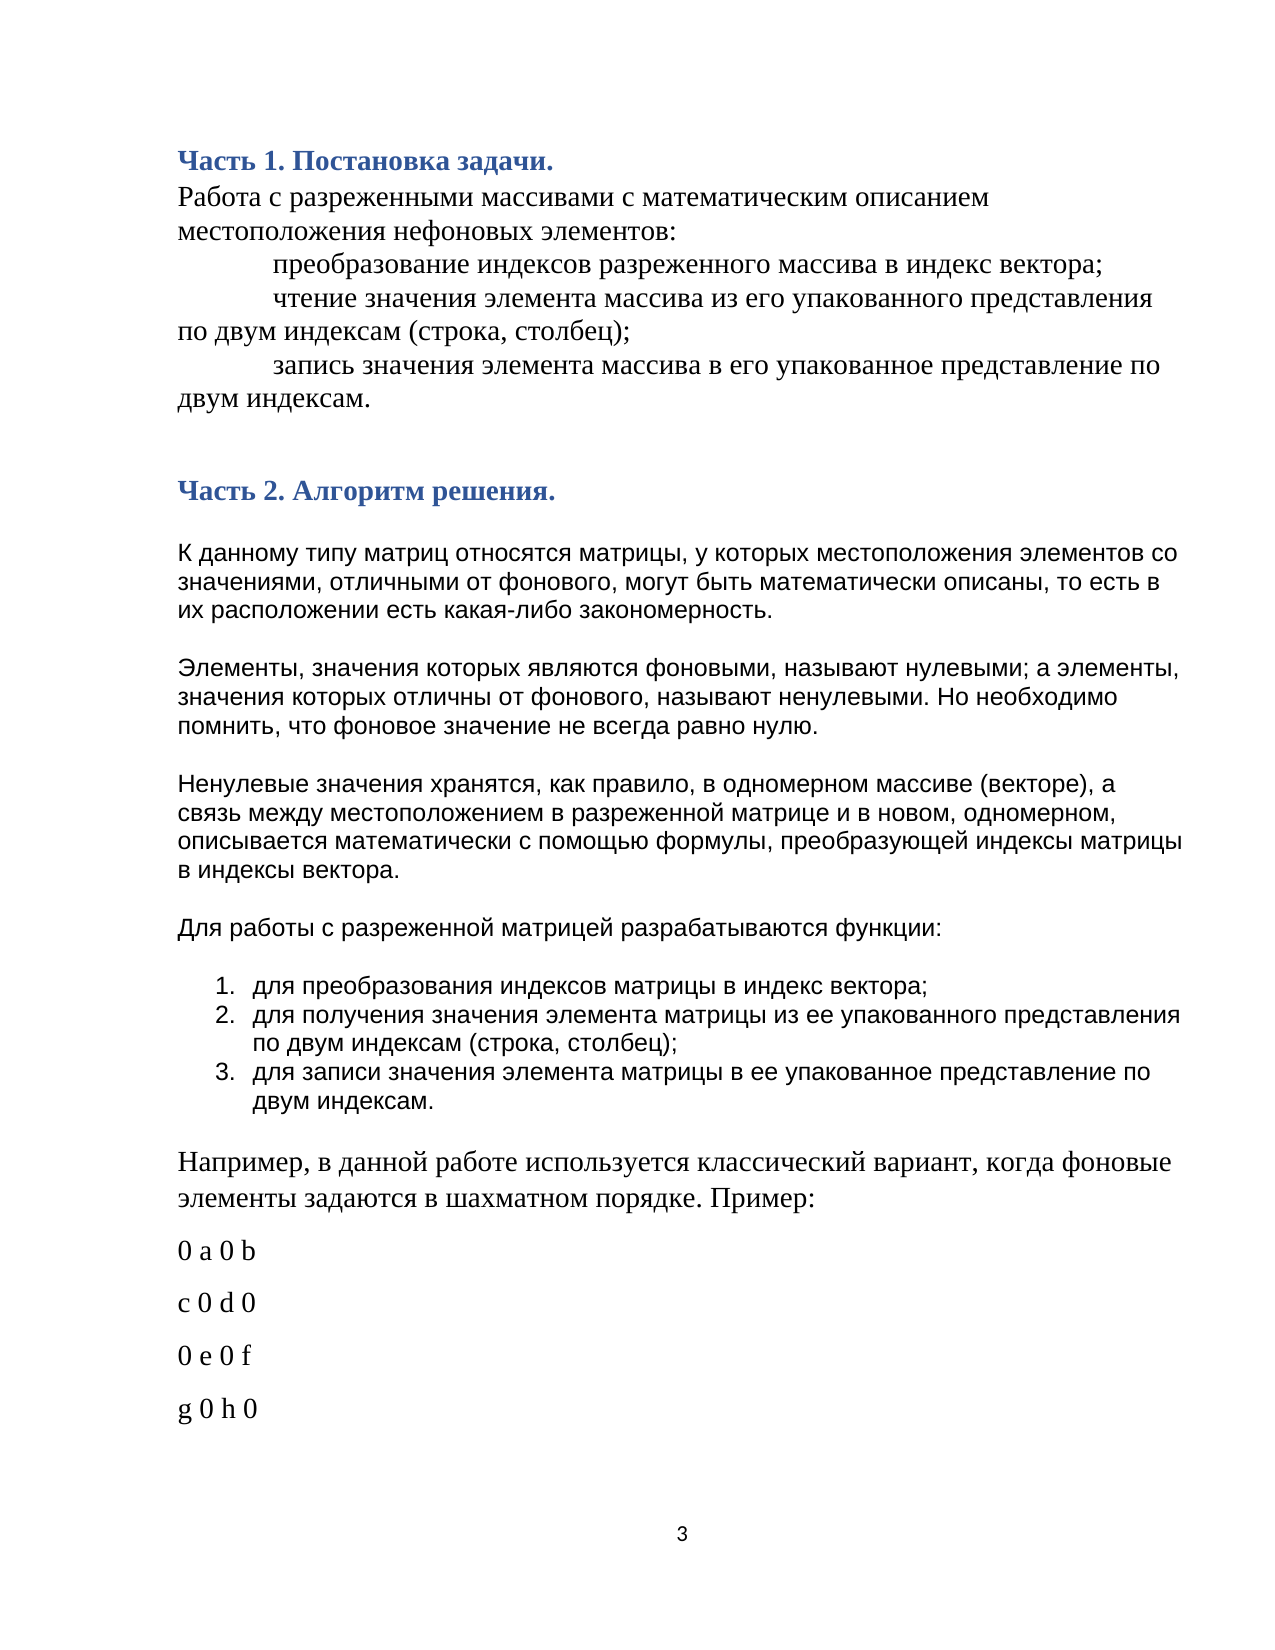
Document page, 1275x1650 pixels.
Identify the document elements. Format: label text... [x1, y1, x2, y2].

text 0 a 0 b [177, 1233, 1186, 1266]
subtitle Часть 2. Алгоритм решения. [177, 473, 1186, 506]
text Для работы с разреженной матрицей разрабатываются функции: [177, 913, 1186, 942]
subtitle Часть 1. Постановка задачи. [177, 143, 1186, 177]
list для записи значения элемента матрицы в ее упакованное представление по двум индексам. [215, 1057, 1186, 1114]
text Работа с разреженными массивами с математическим описанием местоположения нефоновых элементов: [177, 179, 1186, 246]
text 0 e 0 f [177, 1338, 1186, 1372]
text Ненулевые значения хранятся, как правило, в одномерном массиве (векторе), а связь между местоположением в разреженной матрице и в новом, одномерном, описывается математически с помощью формулы, преобразующей индексы матрицы в индексы вектора. [177, 769, 1186, 884]
list для получения значения элемента матрицы из ее упакованного представления по двум индексам (строка, столбец); [215, 999, 1186, 1057]
text g 0 h 0 [177, 1391, 1186, 1425]
text Например, в данной работе используется классический вариант, когда фоновые элементы задаются в шахматном порядке. Пример: [177, 1144, 1186, 1213]
text c 0 d 0 [177, 1286, 1186, 1319]
list для преобразования индексов матрицы в индекс вектора; [215, 971, 1186, 999]
text преобразование индексов разреженного массива в индекс вектора; [177, 246, 1186, 280]
text К данному типу матриц относятся матрицы, у которых местоположения элементов со значениями, отличными от фонового, могут быть математически описаны, то есть в их расположении есть какая-либо закономерность. [177, 538, 1186, 624]
text чтение значения элемента массива из его упакованного представления по двум индексам (строка, столбец); [177, 280, 1186, 347]
text Элементы, значения которых являются фоновыми, называют нулевыми; а элементы, значения которых отличны от фонового, называют ненулевыми. Но необходимо помнить, что фоновое значение не всегда равно нулю. [177, 653, 1186, 739]
text запись значения элемента массива в его упакованное представление по двум индексам. [177, 347, 1186, 414]
